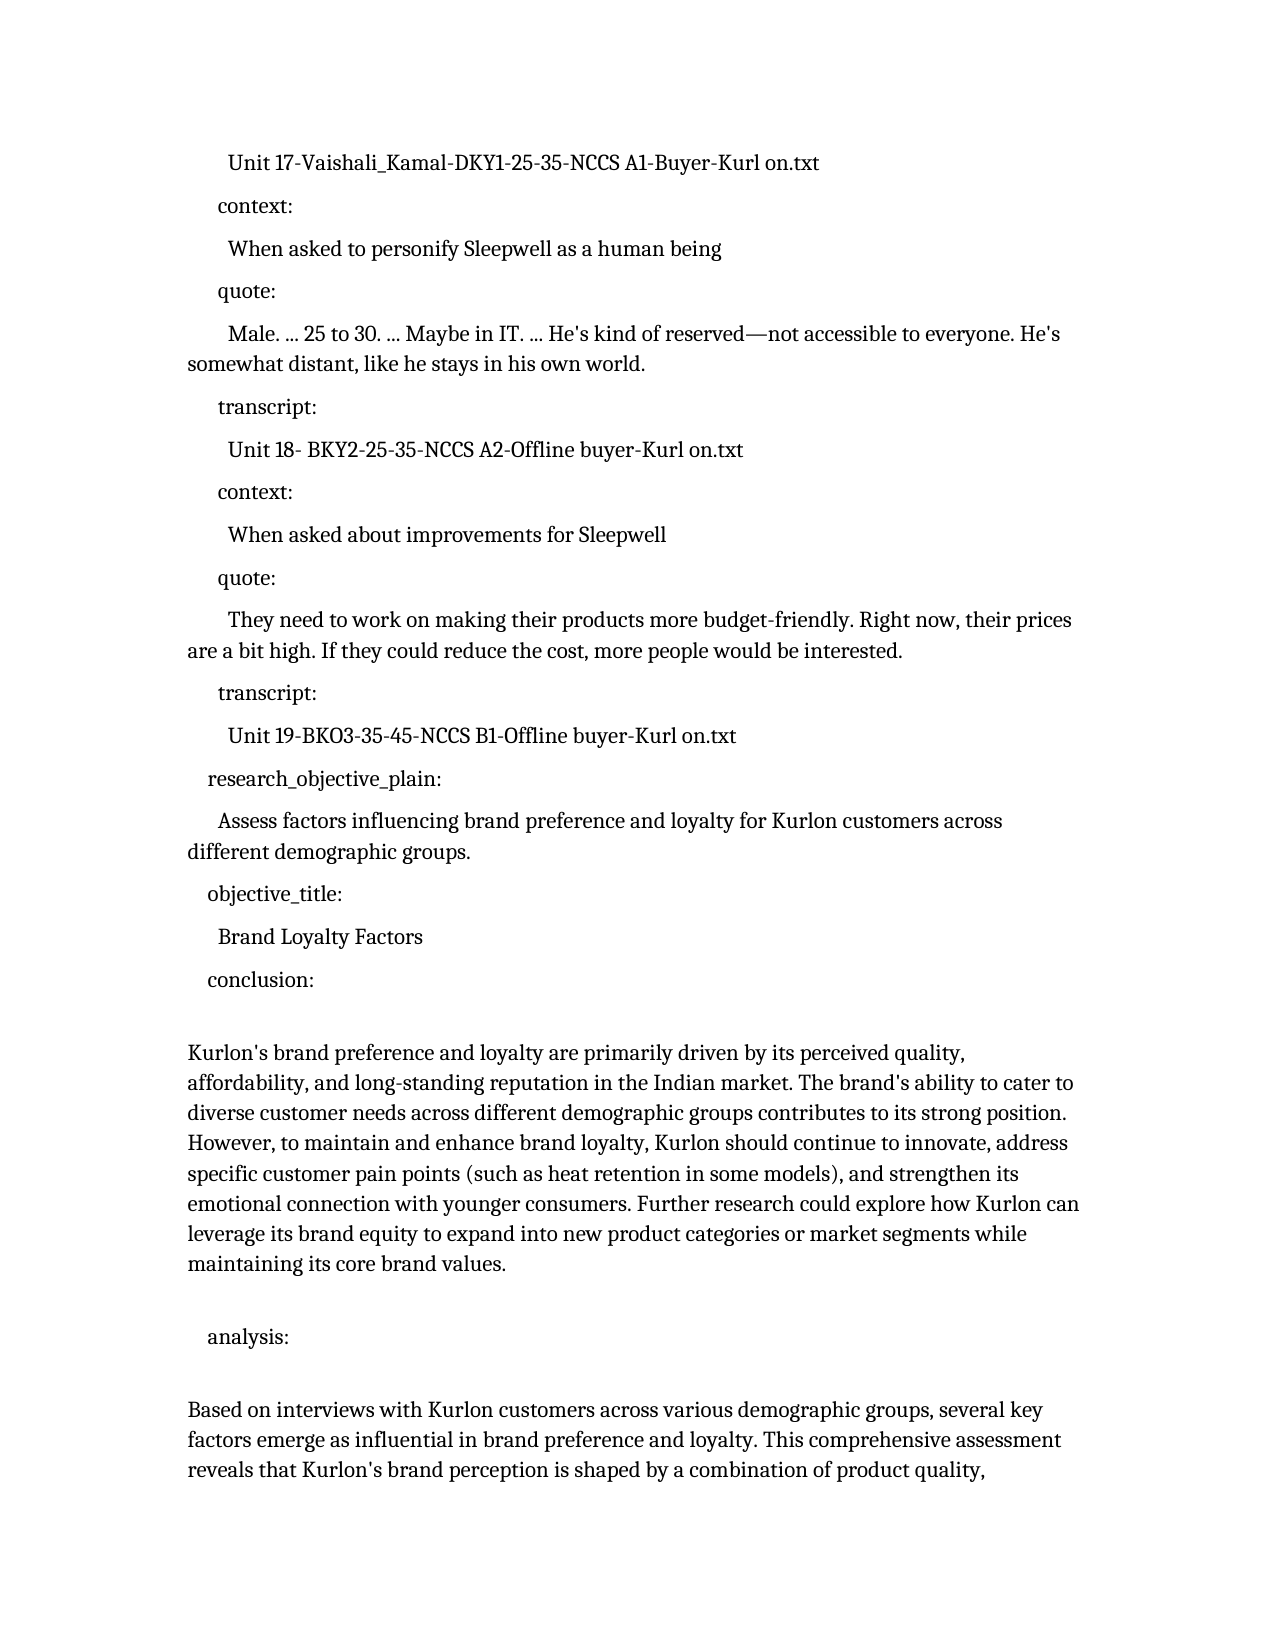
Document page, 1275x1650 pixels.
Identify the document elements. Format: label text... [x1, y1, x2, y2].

text transcript: [187, 680, 1087, 707]
text objective_title: [187, 881, 1087, 908]
text Brand Loyalty Factors [187, 924, 1087, 950]
text research_objective_plain: [187, 766, 1087, 792]
text context: [187, 193, 1087, 219]
text Male. ... 25 to 30. ... Maybe in IT. ... He's kind of reserved—not accessible to everyone. He's somewhat distant, like he stays in his own world. [187, 321, 1087, 377]
text context: [187, 479, 1087, 506]
text Assess factors influencing brand preference and loyalty for Kurlon customers across different demographic groups. [187, 808, 1087, 865]
text When asked to personify Sleepwell as a human being [187, 235, 1087, 262]
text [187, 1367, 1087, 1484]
text analysis: [187, 1324, 1087, 1350]
text conclusion: [187, 967, 1087, 993]
text quote: [187, 278, 1087, 304]
text When asked about improvements for Sleepwell [187, 522, 1087, 548]
text quote: [187, 564, 1087, 591]
text Unit 18- BKY2-25-35-NCCS A2-Offline buyer-Kurl on.txt [187, 436, 1087, 463]
text Unit 19-BKO3-35-45-NCCS B1-Offline buyer-Kurl on.txt [187, 723, 1087, 749]
text Kurlon's brand preference and loyalty are primarily driven by its perceived quality, affordability, and long-standing reputation in the Indian market. The brand's ability to cater to diverse customer needs across different demographic groups contributes to its strong position. However, to maintain and enhance brand loyalty, Kurlon should continue to innovate, address specific customer pain points (such as heat retention in some models), and strengthen its emotional connection with younger consumers. Further research could explore how Kurlon can leverage its brand equity to expand into new product categories or market segments while maintaining its core brand values. [187, 1009, 1087, 1308]
text They need to work on making their products more budget-friendly. Right now, their prices are a bit high. If they could reduce the cost, more people would be interested. [187, 607, 1087, 664]
text Unit 17-Vaishali_Kamal-DKY1-25-35-NCCS A1-Buyer-Kurl on.txt [187, 150, 1087, 176]
text transcript: [187, 394, 1087, 420]
